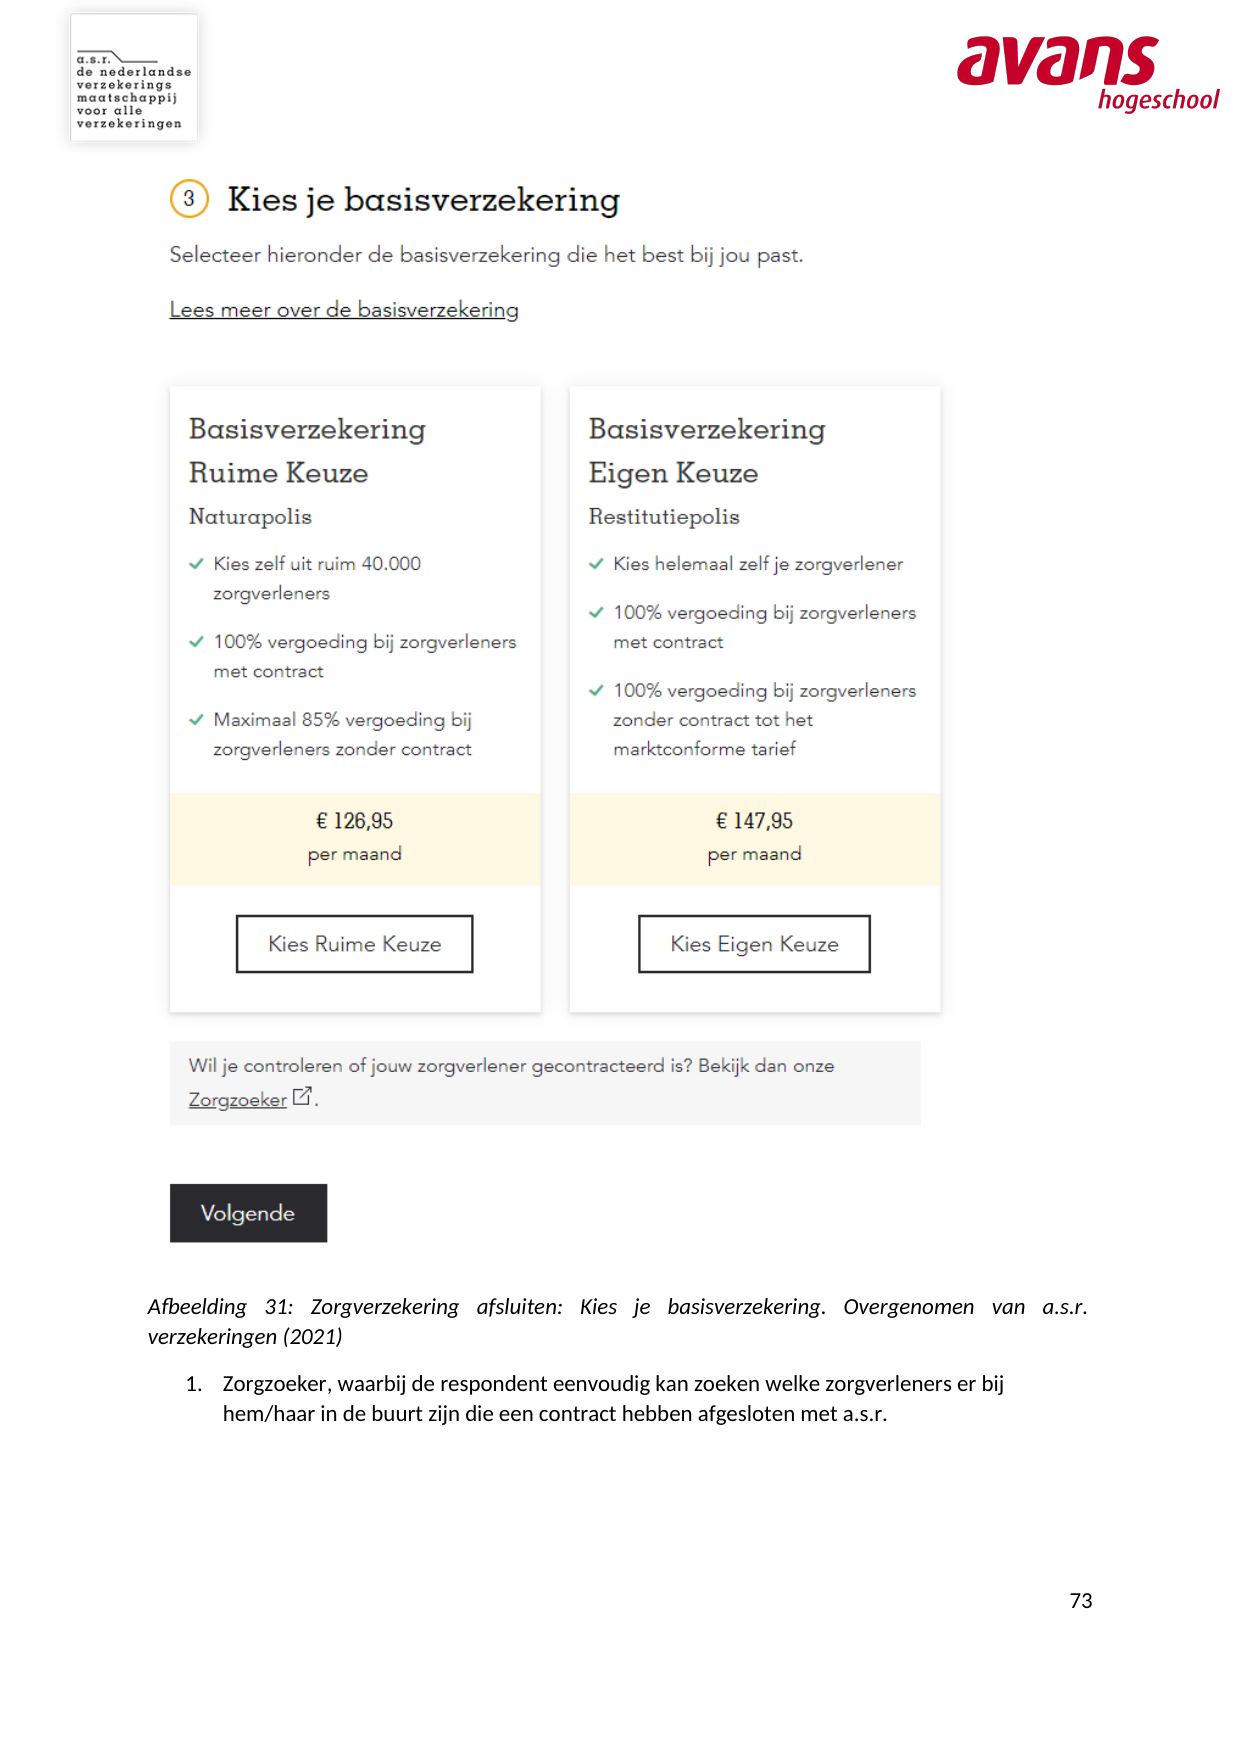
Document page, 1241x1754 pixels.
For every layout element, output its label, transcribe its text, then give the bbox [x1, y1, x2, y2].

picture [18, 0, 248, 153]
picture [147, 167, 1093, 1273]
list Zorgzoeker, waarbij de respondent eenvoudig kan zoeken welke zorgverleners er bij hem/haar in de buurt zijn die een contract hebben afgesloten met a.s.r. [185, 1369, 1092, 1427]
picture [955, 34, 1222, 116]
text Afbeelding 31: Zorgverzekering afsluiten: Kies je basisverzekering. Overgenomen van a.s.r. verzekeringen (2021) [148, 1292, 1092, 1350]
